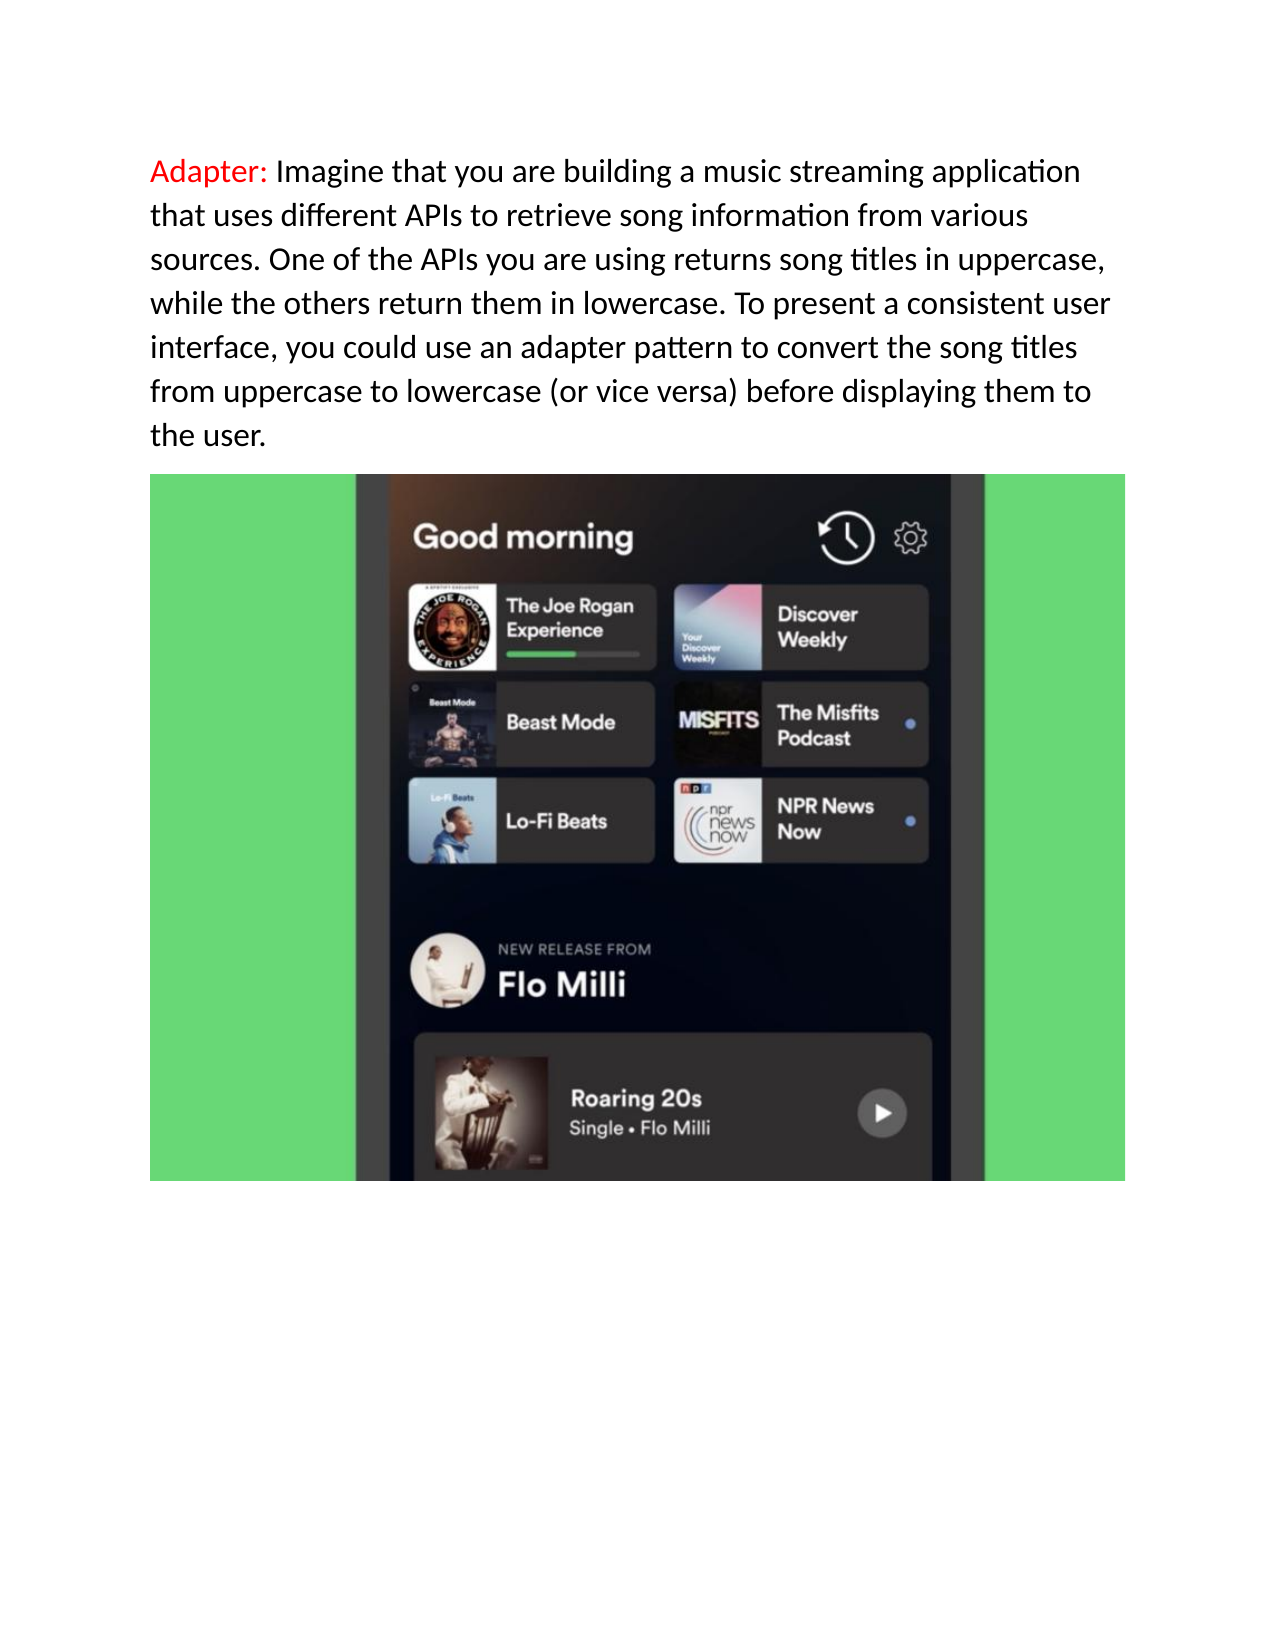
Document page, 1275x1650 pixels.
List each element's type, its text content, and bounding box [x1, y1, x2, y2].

picture [150, 474, 1125, 1181]
text Adapter: Imagine that you are building a music streaming application that uses different APIs to retrieve song information from various sources. One of the APIs you are using returns song titles in uppercase, while the others return them in lowercase. To present a consistent user interface, you could use an adapter pattern to convert the song titles from uppercase to lowercase (or vice versa) before displaying them to the user. [150, 150, 1125, 454]
